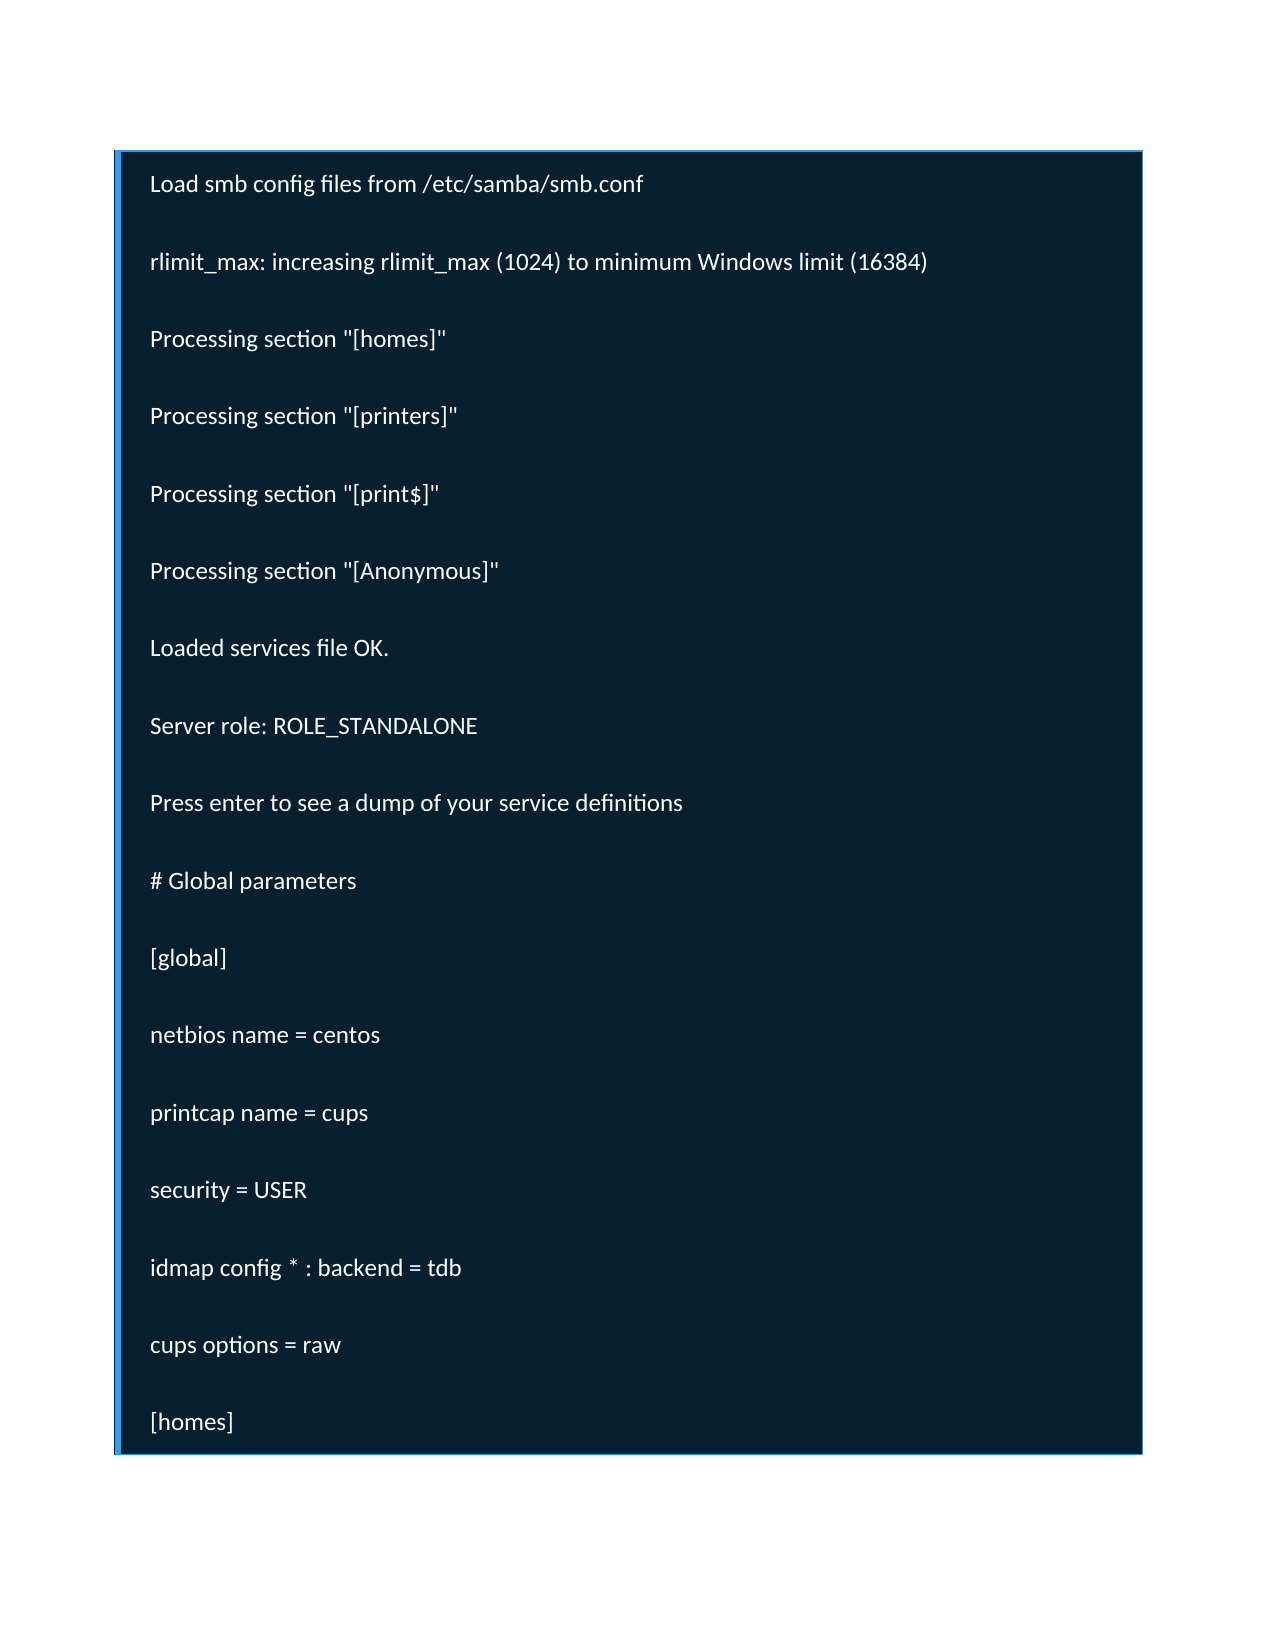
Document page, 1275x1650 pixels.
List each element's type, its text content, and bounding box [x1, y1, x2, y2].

text Processing section "[print$]" [121, 459, 1142, 508]
text printcap name = cups [121, 1079, 1142, 1127]
text rlimit_max: increasing rlimit_max (1024) to minimum Windows limit (16384) [121, 227, 1142, 276]
text netbios name = centos [121, 1001, 1142, 1050]
text Processing section "[printers]" [121, 382, 1142, 431]
text Press enter to see a dump of your service definitions [121, 769, 1142, 818]
text Loaded services file OK. [121, 614, 1142, 663]
text idmap config * : backend = tdb [121, 1233, 1142, 1282]
text Processing section "[Anonymous]" [121, 537, 1142, 586]
text cups options = raw [121, 1311, 1142, 1360]
text Load smb config files from /etc/samba/smb.conf [121, 152, 1142, 199]
text Processing section "[homes]" [121, 305, 1142, 353]
text [global] [121, 924, 1142, 973]
text # Global parameters [121, 847, 1142, 895]
text [homes] [121, 1388, 1142, 1454]
text security = USER [121, 1156, 1142, 1205]
text Server role: ROLE_STANDALONE [121, 692, 1142, 741]
